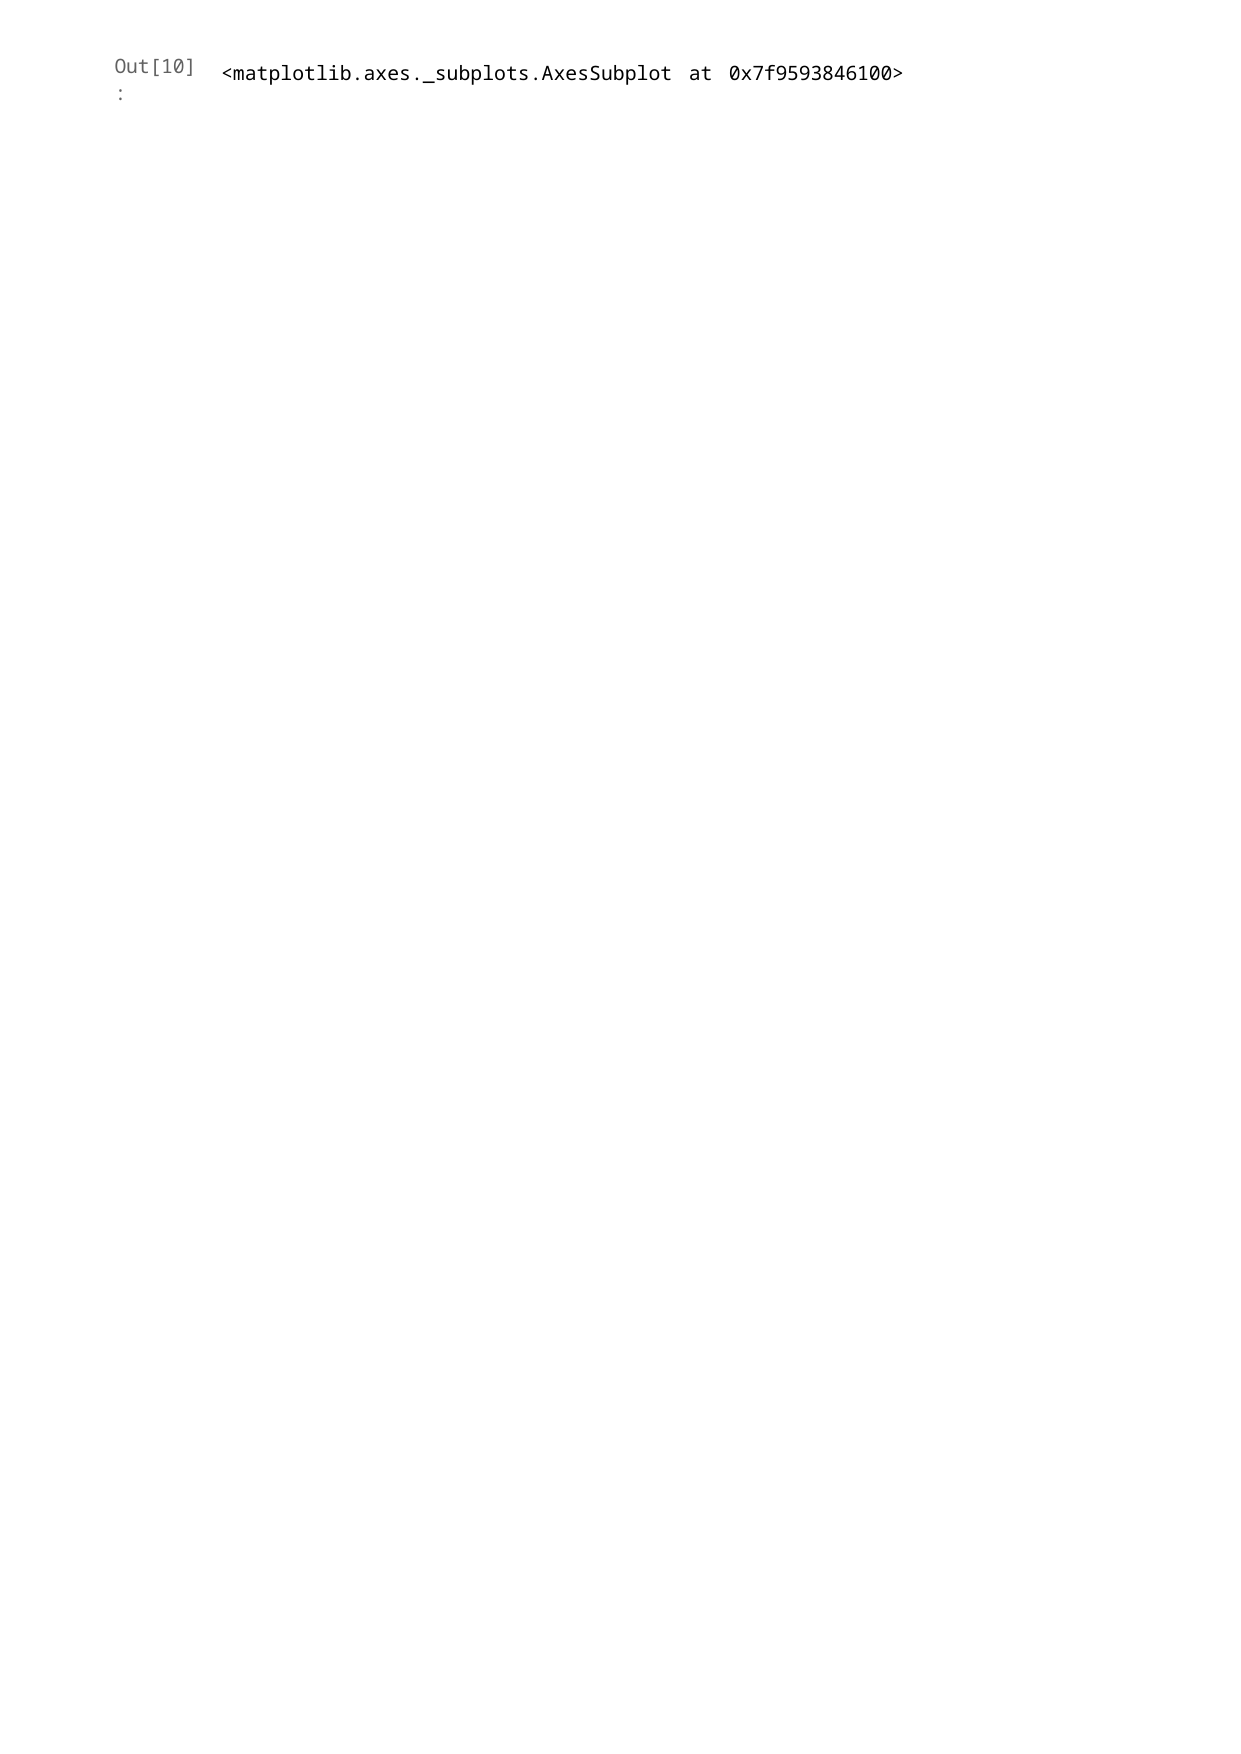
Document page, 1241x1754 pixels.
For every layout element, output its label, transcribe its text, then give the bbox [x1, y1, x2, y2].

text Out[10]: [114, 52, 204, 106]
text <matplotlib.axes._subplots.AxesSubplot at 0x7f9593846100> [221, 59, 1167, 86]
